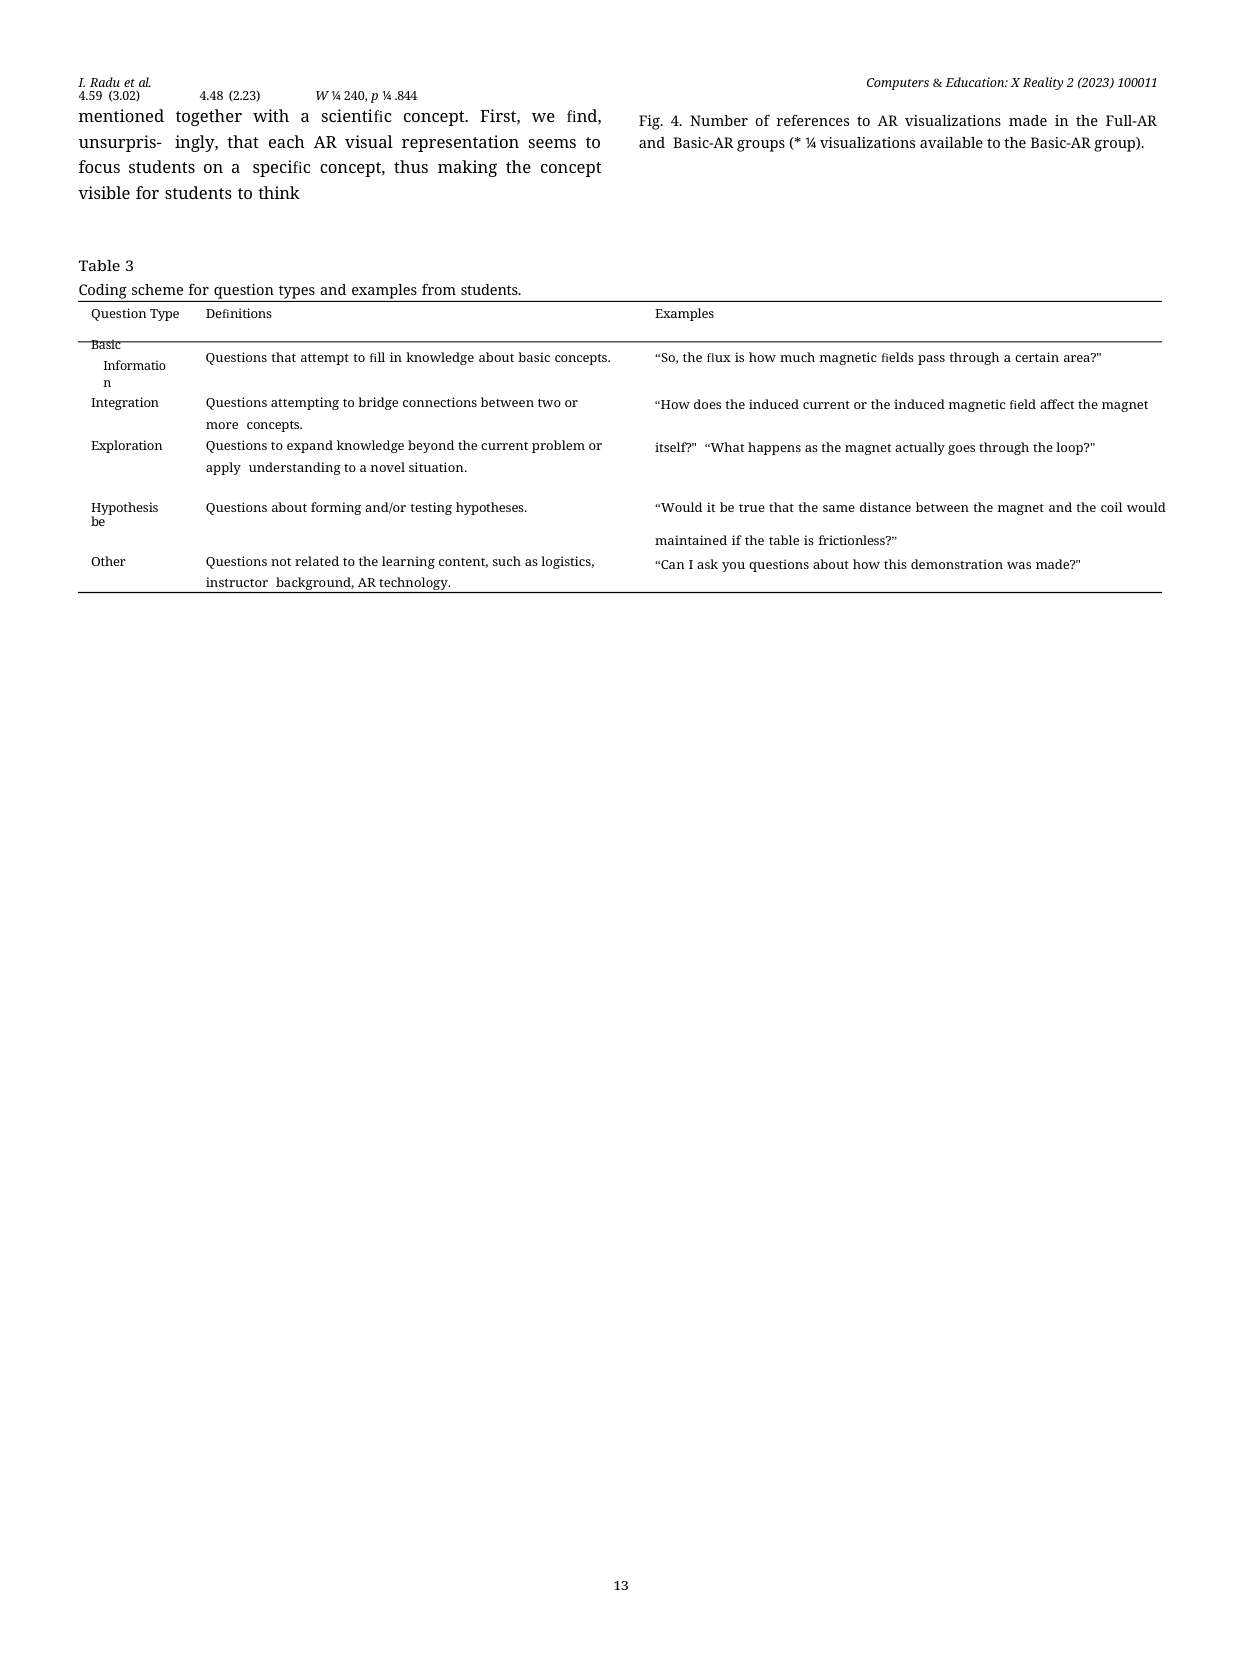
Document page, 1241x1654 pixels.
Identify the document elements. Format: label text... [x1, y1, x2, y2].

text Hypothesis Questions about forming and/or testing hypotheses. “Would it be true that the same distance between the magnet and the coil would be [91, 501, 1173, 529]
text Coding scheme for question types and examples from students. [78, 279, 1173, 299]
text mentioned together with a scientific concept. First, we find, unsurpris- ingly, that each AR visual representation seems to focus students on a specific concept, thus making the concept visible for students to think [78, 105, 602, 204]
text Exploration Questions to expand knowledge beyond the current problem or apply understanding to a novel situation. [91, 437, 613, 476]
text “Can I ask you questions about how this demonstration was made?" [655, 556, 1173, 573]
text “How does the induced current or the induced magnetic field affect the magnet itself?" “What happens as the magnet actually goes through the loop?" [654, 396, 1149, 456]
text Question Type Definitions Examples [91, 305, 1173, 322]
text Table 3 [78, 256, 1173, 276]
text Questions that attempt to fill in knowledge about basic concepts. “So, the flux is how much magnetic fields pass through a certain area?" [205, 349, 1173, 366]
text Fig. 4. Number of references to AR visualizations made in the Full-AR and Basic-AR groups (* ¼ visualizations available to the Basic-AR group). [638, 110, 1162, 153]
text maintained if the table is frictionless?” [655, 532, 1173, 549]
text 4.59 (3.02) 4.48 (2.23) W ¼ 240, p ¼ .844 [78, 87, 605, 104]
text Integration Questions attempting to bridge connections between two or more concepts. [91, 394, 590, 433]
text Information [103, 357, 173, 391]
text Other Questions not related to the learning content, such as logistics, instructor background, AR technology. [91, 553, 631, 591]
